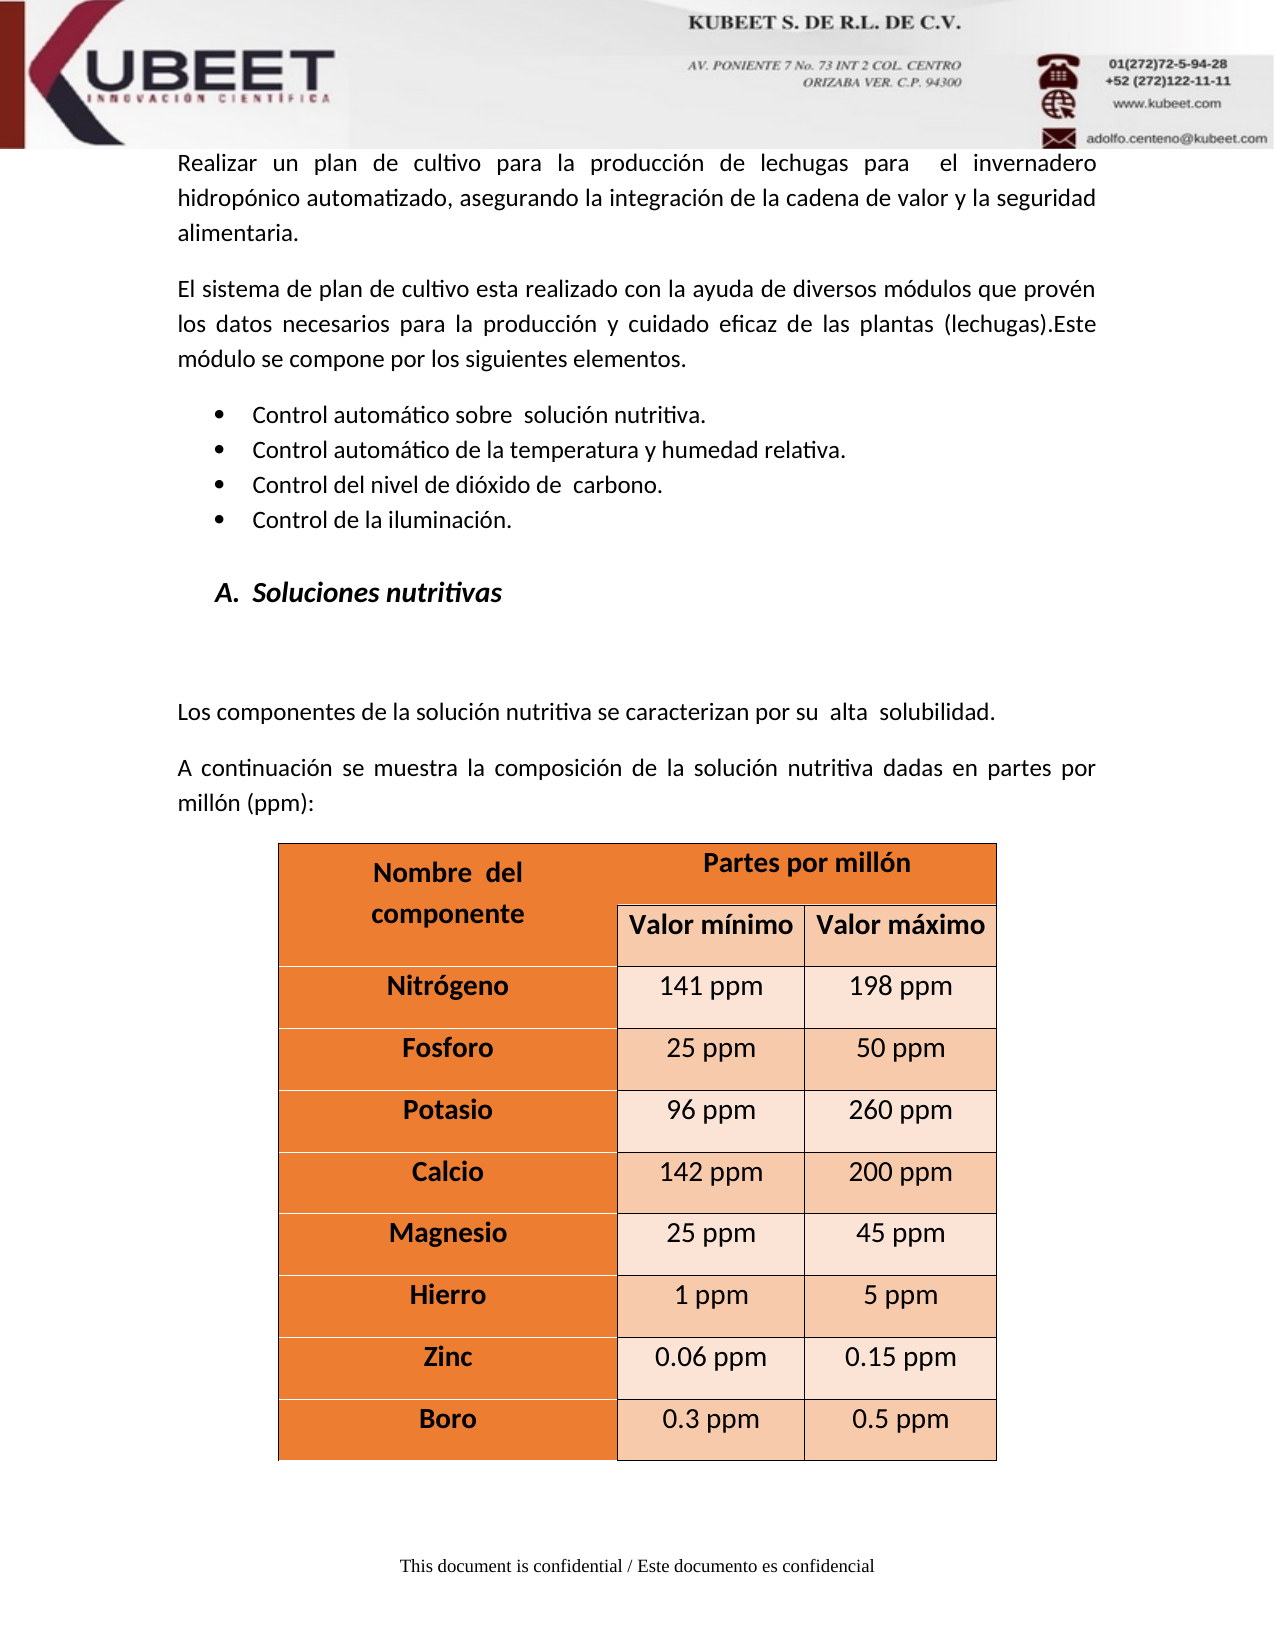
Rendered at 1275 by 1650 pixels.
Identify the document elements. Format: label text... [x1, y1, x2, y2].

table_cell Valor máximo [805, 906, 996, 966]
picture [0, 0, 1274, 149]
table_cell Calcio [279, 1153, 617, 1213]
table_cell Boro [279, 1400, 617, 1460]
list Control del nivel de dióxido de carbono. [215, 469, 1098, 500]
list Control de la iluminación. [215, 504, 1098, 535]
table_cell Nitrógeno [279, 967, 617, 1028]
table_cell 200 ppm [805, 1153, 996, 1213]
table_cell 0.5 ppm [805, 1400, 996, 1460]
list Soluciones nutritivas [215, 574, 1098, 610]
list Control automático sobre solución nutritiva. [215, 399, 1098, 430]
table_cell 25 ppm [618, 1029, 804, 1090]
list Control automático de la temperatura y humedad relativa. [215, 434, 1098, 465]
table_cell 0.06 ppm [618, 1338, 804, 1399]
table_cell 25 ppm [618, 1214, 804, 1275]
table_cell Hierro [279, 1276, 617, 1337]
text El sistema de plan de cultivo esta realizado con la ayuda de diversos módulos que provén los datos necesarios para la producción y cuidado eficaz de las plantas (lechugas).Este módulo se compone por los siguientes elementos. [177, 273, 1098, 374]
table_header Partes por millón [618, 844, 996, 904]
table_cell Zinc [279, 1338, 617, 1399]
text Realizar un plan de cultivo para la producción de lechugas para el invernadero hidropónico automatizado, asegurando la integración de la cadena de valor y la seguridad alimentaria. [177, 148, 1098, 248]
text A continuación se muestra la composición de la solución nutritiva dadas en partes por millón (ppm): [177, 752, 1098, 817]
table_cell Fosforo [279, 1029, 617, 1090]
table_cell 1 ppm [618, 1276, 804, 1337]
table_cell 0.3 ppm [618, 1400, 804, 1460]
table_cell Magnesio [279, 1214, 617, 1275]
table_cell 141 ppm [618, 967, 804, 1028]
table_cell 142 ppm [618, 1153, 804, 1213]
table_cell 198 ppm [805, 967, 996, 1028]
table_cell 96 ppm [618, 1091, 804, 1152]
table_cell 45 ppm [805, 1214, 996, 1275]
text Los componentes de la solución nutritiva se caracterizan por su alta solubilidad. [177, 696, 1098, 727]
table_cell 50 ppm [805, 1029, 996, 1090]
table_header Nombre del componente [279, 844, 618, 966]
table_cell Potasio [279, 1091, 617, 1152]
table_cell 260 ppm [805, 1091, 996, 1152]
table_cell 5 ppm [805, 1276, 996, 1337]
table_cell Valor mínimo [618, 906, 804, 966]
table_cell 0.15 ppm [805, 1338, 996, 1399]
